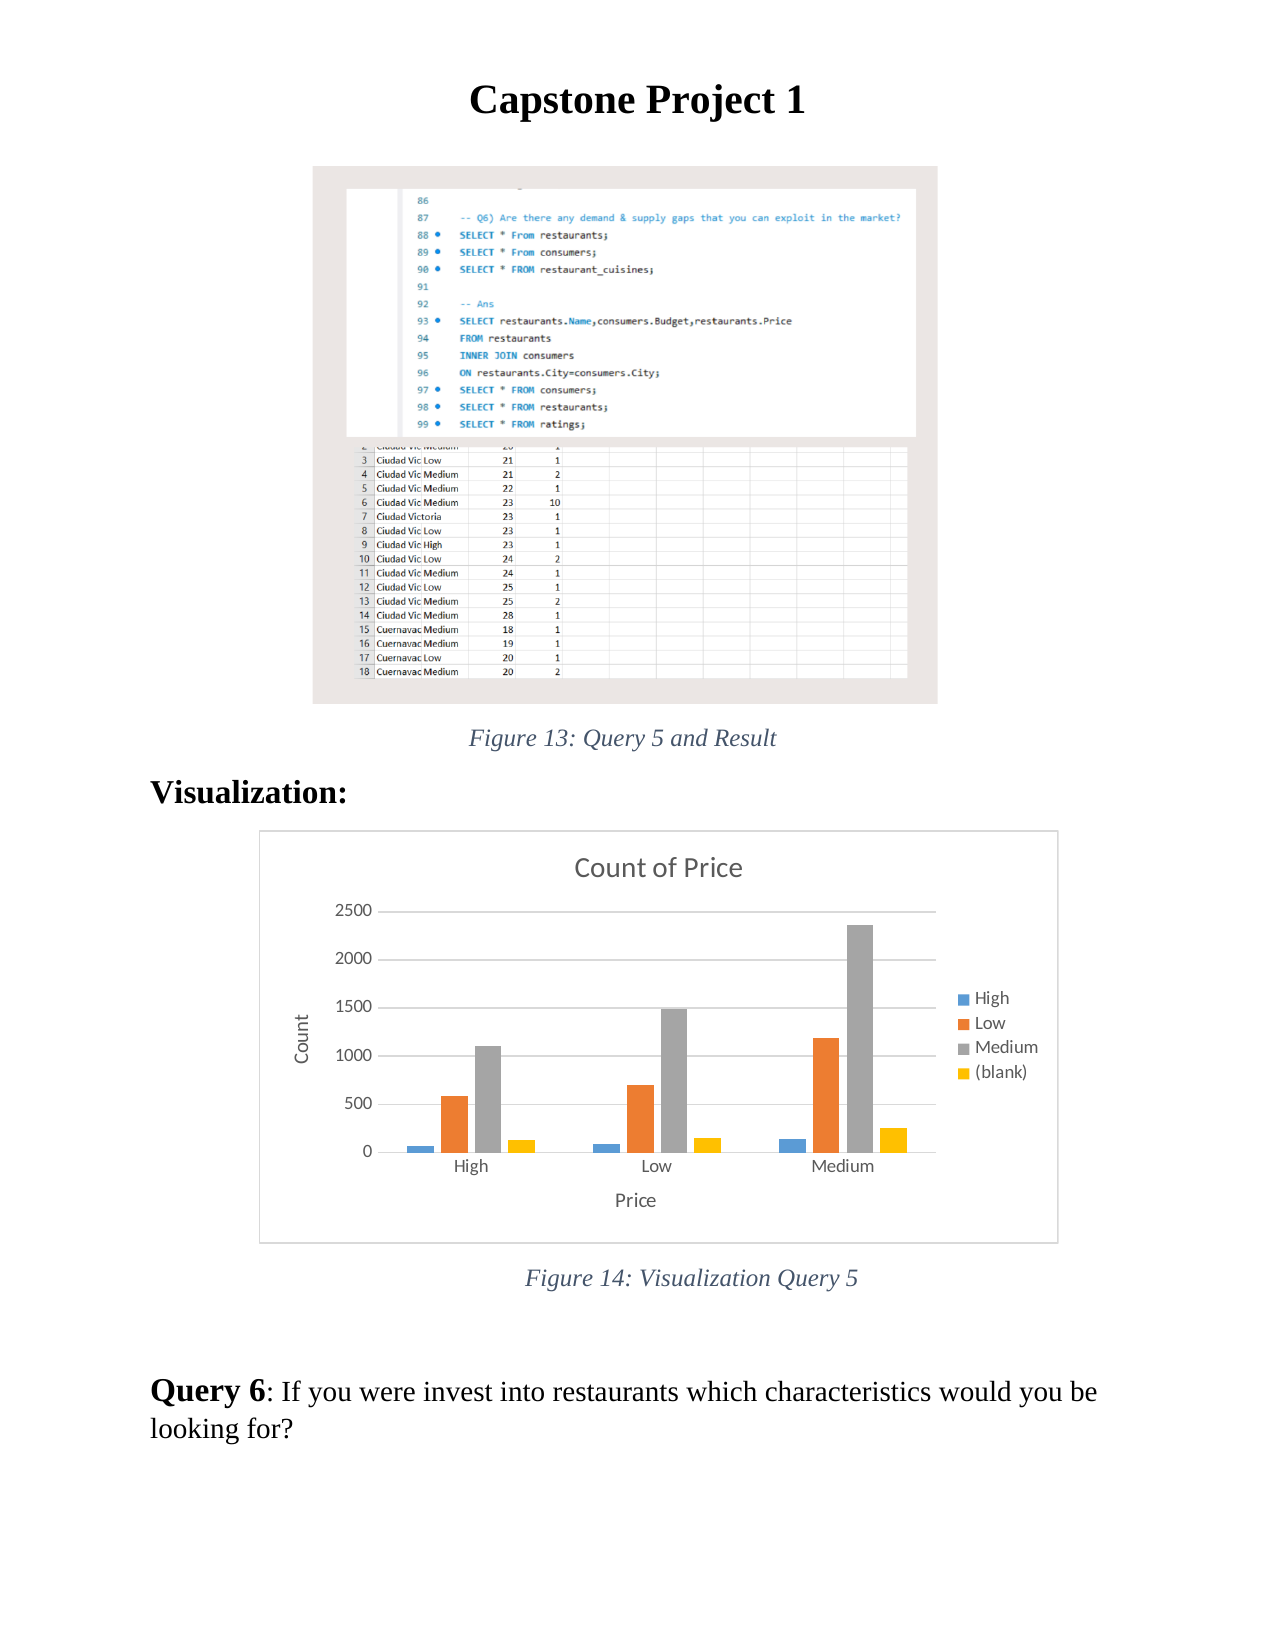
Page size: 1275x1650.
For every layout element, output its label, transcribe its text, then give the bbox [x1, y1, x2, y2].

text Visualization: [150, 772, 1125, 811]
text Figure 13: Query 5 and Result [150, 723, 1125, 751]
picture [312, 166, 938, 704]
text Query 6: If you were invest into restaurants which characteristics would you be looking for? [150, 1370, 1125, 1445]
text Figure 14: Visualization Query 5 [150, 1263, 1125, 1292]
